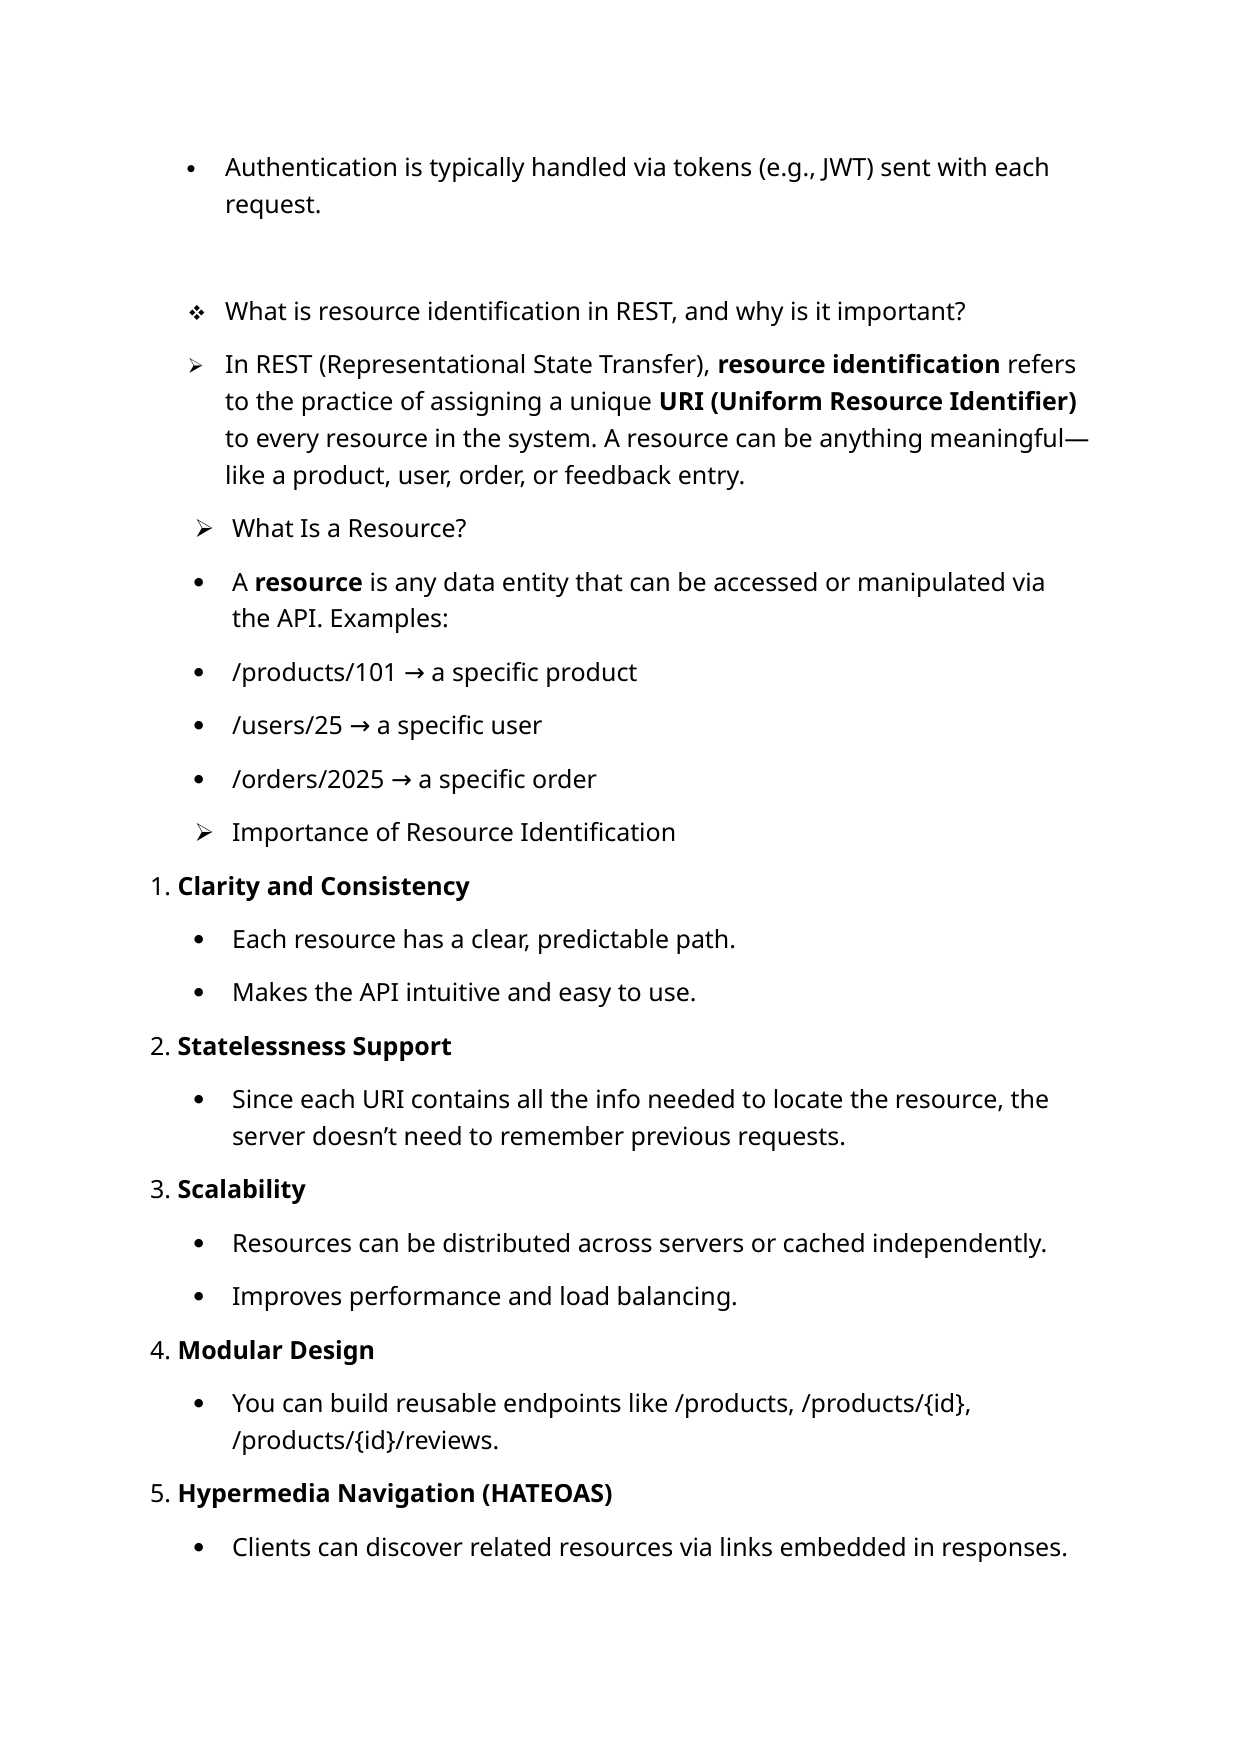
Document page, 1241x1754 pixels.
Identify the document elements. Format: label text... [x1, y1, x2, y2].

list /users/25 → a specific user [194, 708, 1090, 742]
list Since each URI contains all the info needed to locate the resource, the server doesn’t need to remember previous requests. [194, 1082, 1090, 1153]
list Importance of Resource Identification [194, 815, 1090, 849]
list Makes the API intuitive and easy to use. [194, 975, 1090, 1009]
list What is resource identification in REST, and why is it important? [187, 294, 1090, 328]
text 4. Modular Design [150, 1332, 1090, 1367]
list You can build reusable endpoints like /products, /products/{id}, /products/{id}/reviews. [194, 1386, 1090, 1457]
list Resources can be distributed across servers or cached independently. [194, 1226, 1090, 1260]
text 5. Hypermedia Navigation (HATEOAS) [150, 1476, 1090, 1510]
list What Is a Resource? [194, 511, 1090, 545]
text 2. Statelessness Support [150, 1028, 1090, 1063]
list Clients can discover related resources via links embedded in responses. [194, 1529, 1090, 1564]
list Improves performance and load balancing. [194, 1279, 1090, 1313]
list Each resource has a clear, predictable path. [194, 922, 1090, 956]
text 3. Scalability [150, 1172, 1090, 1206]
text 1. Clarity and Consistency [150, 868, 1090, 902]
list Authentication is typically handled via tokens (e.g., JWT) sent with each request. [187, 150, 1090, 221]
list /products/101 → a specific product [194, 654, 1090, 688]
list A resource is any data entity that can be accessed or manipulated via the API. Examples: [194, 564, 1090, 635]
list In REST (Representational State Transfer), resource identification refers to the practice of assigning a unique URI (Uniform Resource Identifier) to every resource in the system. A resource can be anything meaningful—like a product, user, order, or feedback entry. [187, 347, 1090, 491]
list /orders/2025 → a specific order [194, 761, 1090, 795]
